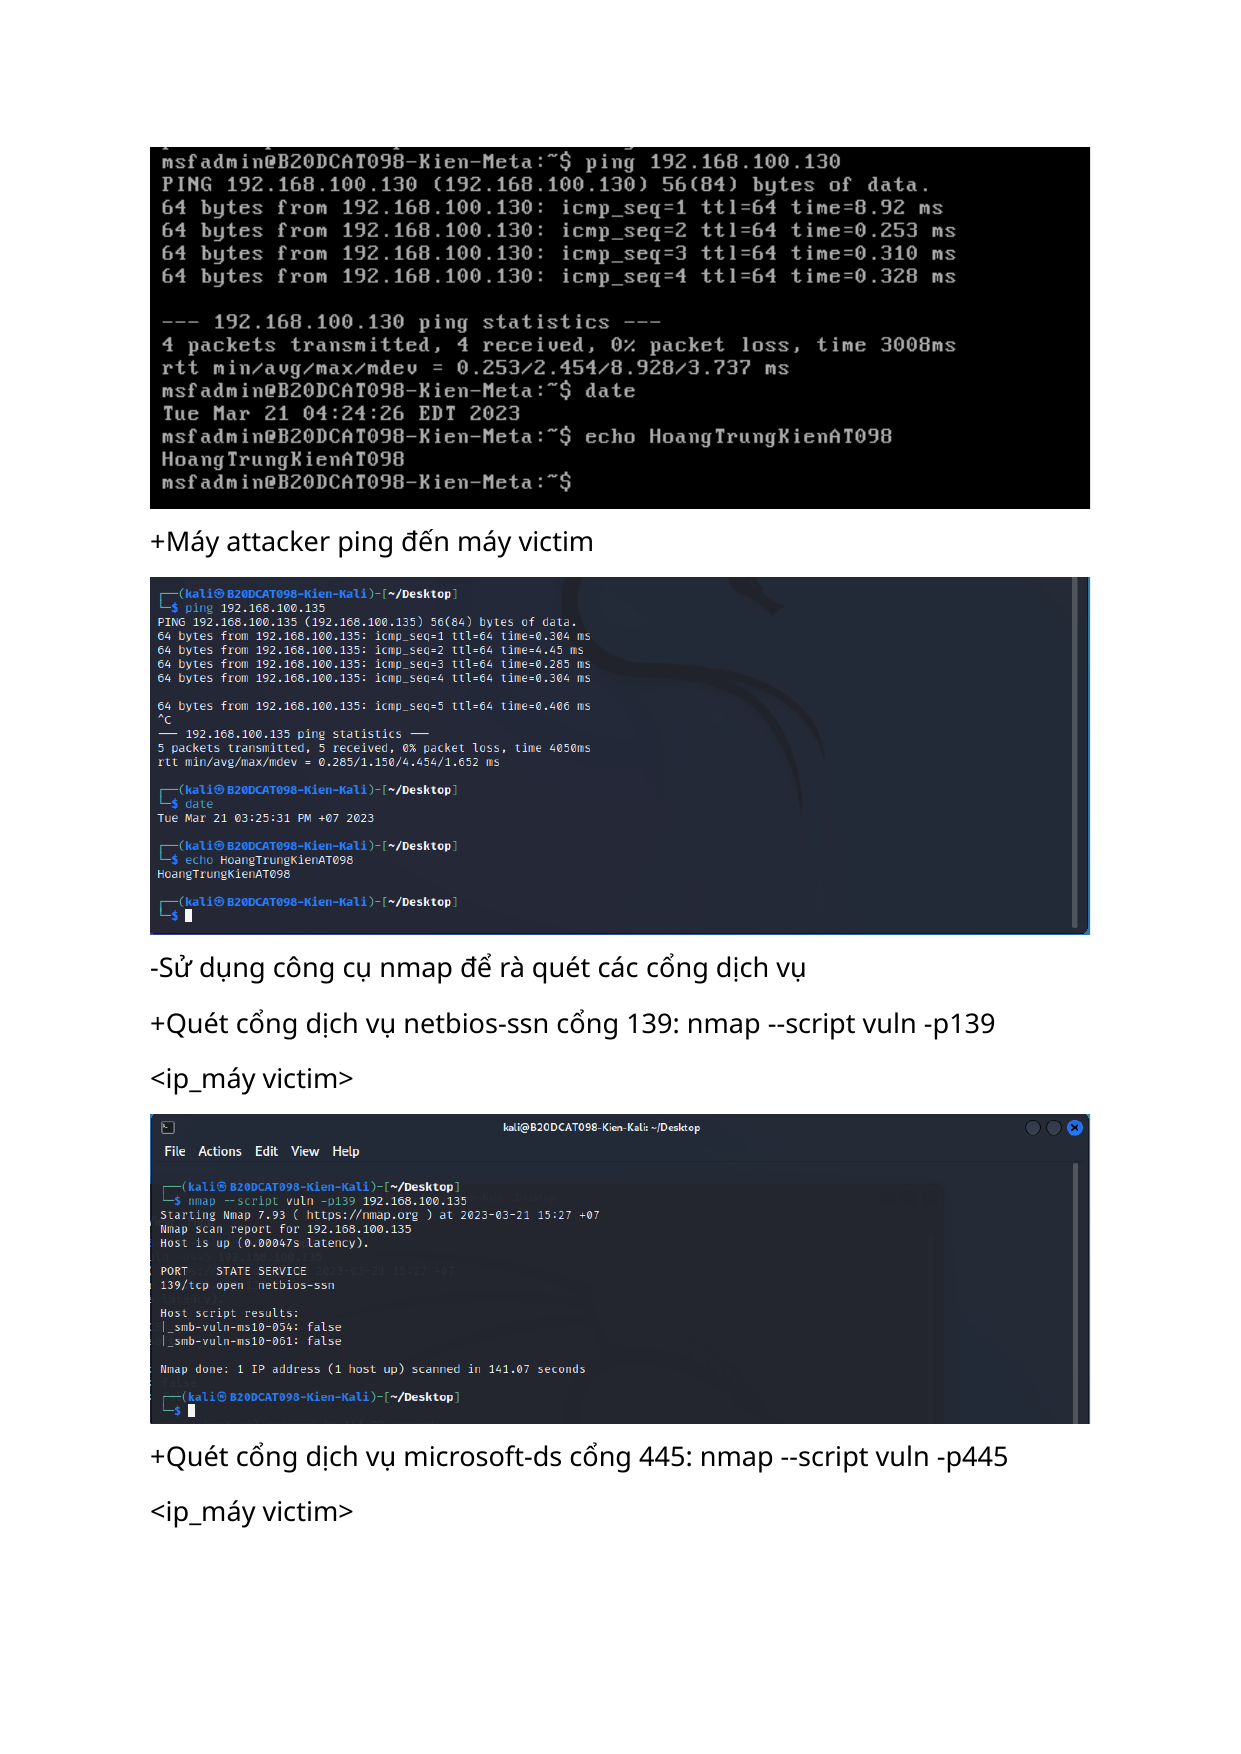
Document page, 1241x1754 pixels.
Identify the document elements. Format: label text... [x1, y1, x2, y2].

text -Sử dụng công cụ nmap để rà quét các cổng dịch vụ [150, 949, 1090, 986]
picture [150, 147, 1091, 509]
text +Quét cổng dịch vụ microsoft-ds cổng 445: nmap --script vuln -p445 <ip_máy victim> [150, 1437, 1090, 1529]
picture [150, 1114, 1091, 1424]
picture [150, 577, 1091, 935]
text +Máy attacker ping đến máy victim [150, 522, 1090, 559]
text +Quét cổng dịch vụ netbios-ssn cổng 139: nmap --script vuln -p139 <ip_máy victim> [150, 1004, 1090, 1096]
